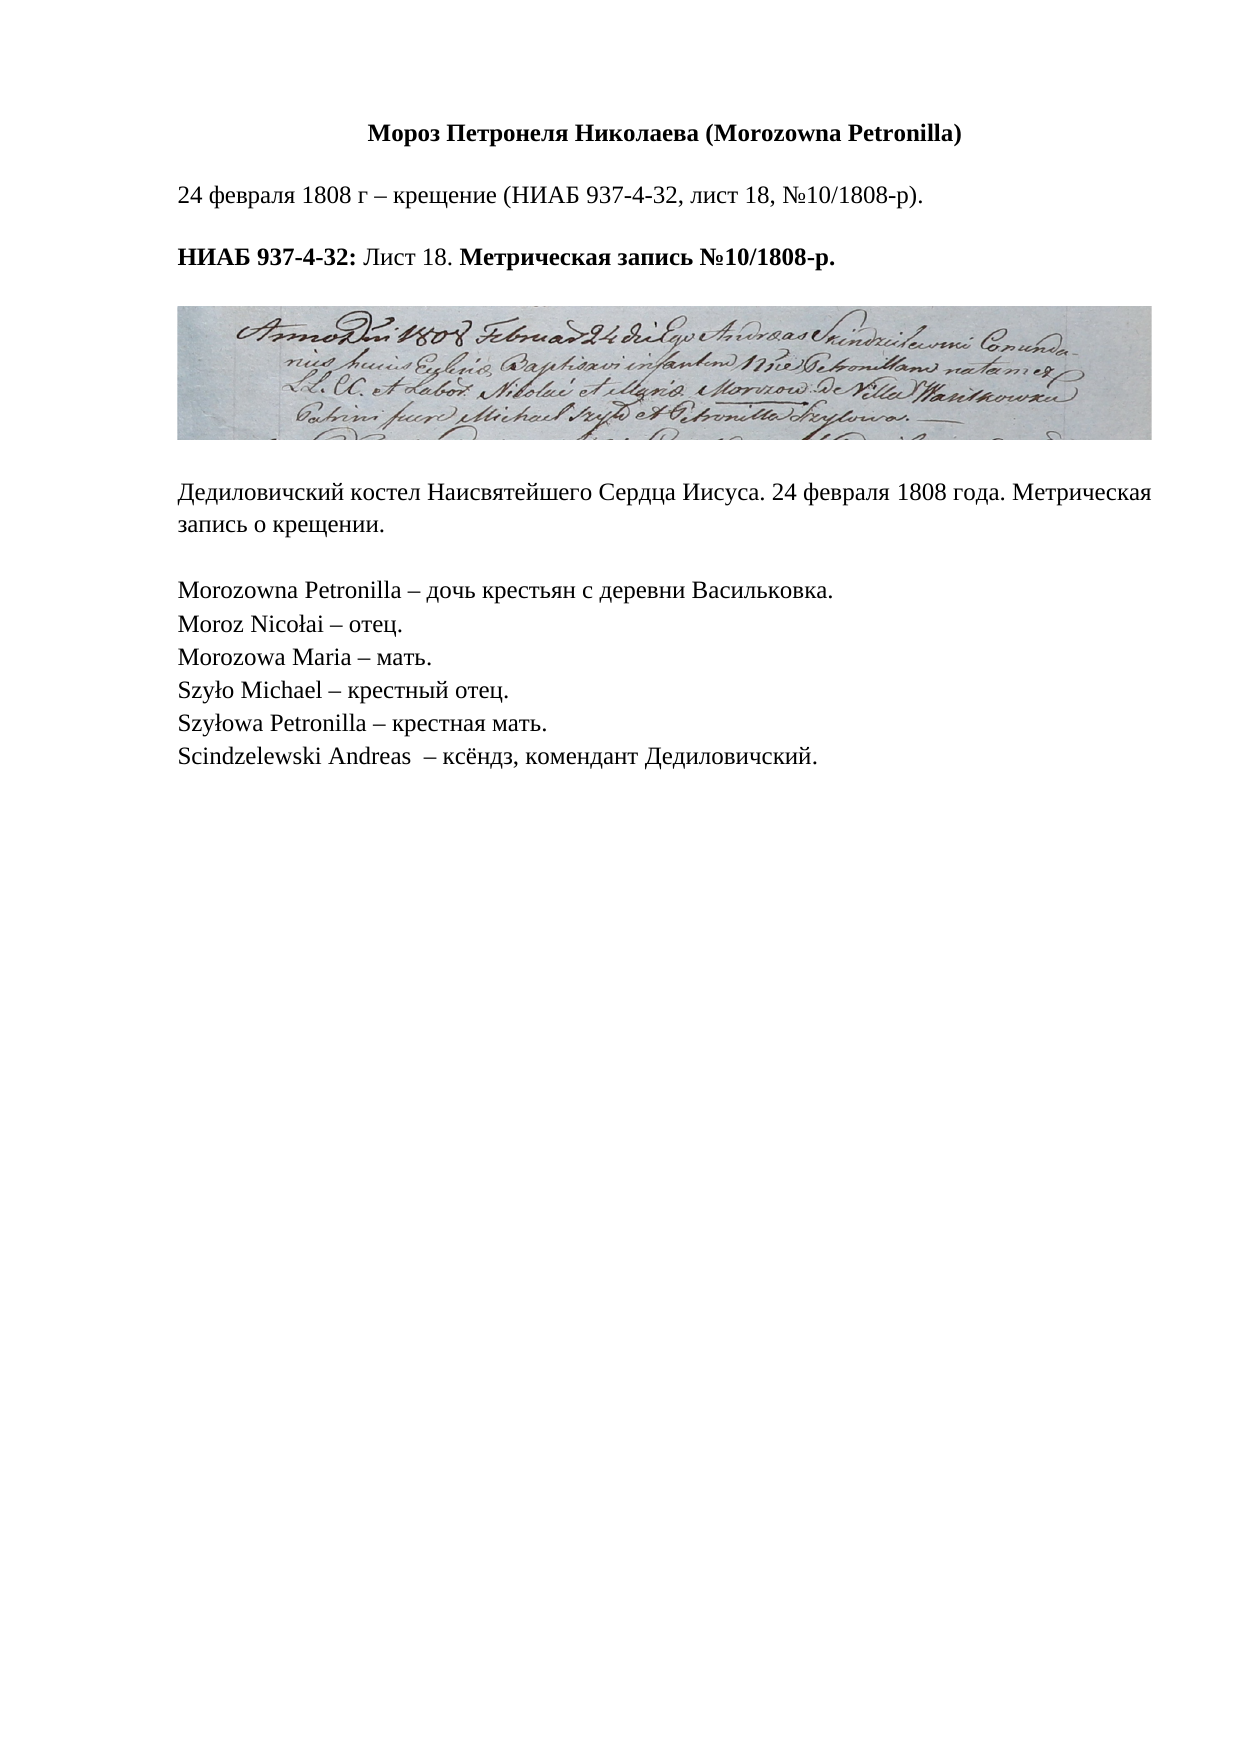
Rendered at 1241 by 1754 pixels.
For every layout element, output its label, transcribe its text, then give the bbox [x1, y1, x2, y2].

text Moroz Nicołai – отец. [177, 609, 1152, 637]
text Scindzelewski Andreas – ксёндз, комендант Дедиловичский. [177, 741, 1152, 769]
text Мороз Петронеля Николаева (Morozowna Petronilla) [177, 118, 1152, 147]
text НИАБ 937-4-32: Лист 18. Метрическая запись №10/1808-р. [177, 242, 1152, 271]
picture [177, 306, 1152, 440]
text Szyłowa Petronilla – крестная мать. [177, 708, 1152, 736]
text Szyło Michael – крестный отец. [177, 675, 1152, 703]
text Morozowna Petronilla – дочь крестьян с деревни Васильковка. [177, 576, 1152, 604]
text Morozowa Maria – мать. [177, 642, 1152, 670]
text Дедиловичский костел Наисвятейшего Сердца Иисуса. 24 февраля 1808 года. Метрическая запись о крещении. [177, 477, 1152, 538]
text 24 февраля 1808 г – крещение (НИАБ 937-4-32, лист 18, №10/1808-р). [177, 180, 1152, 209]
